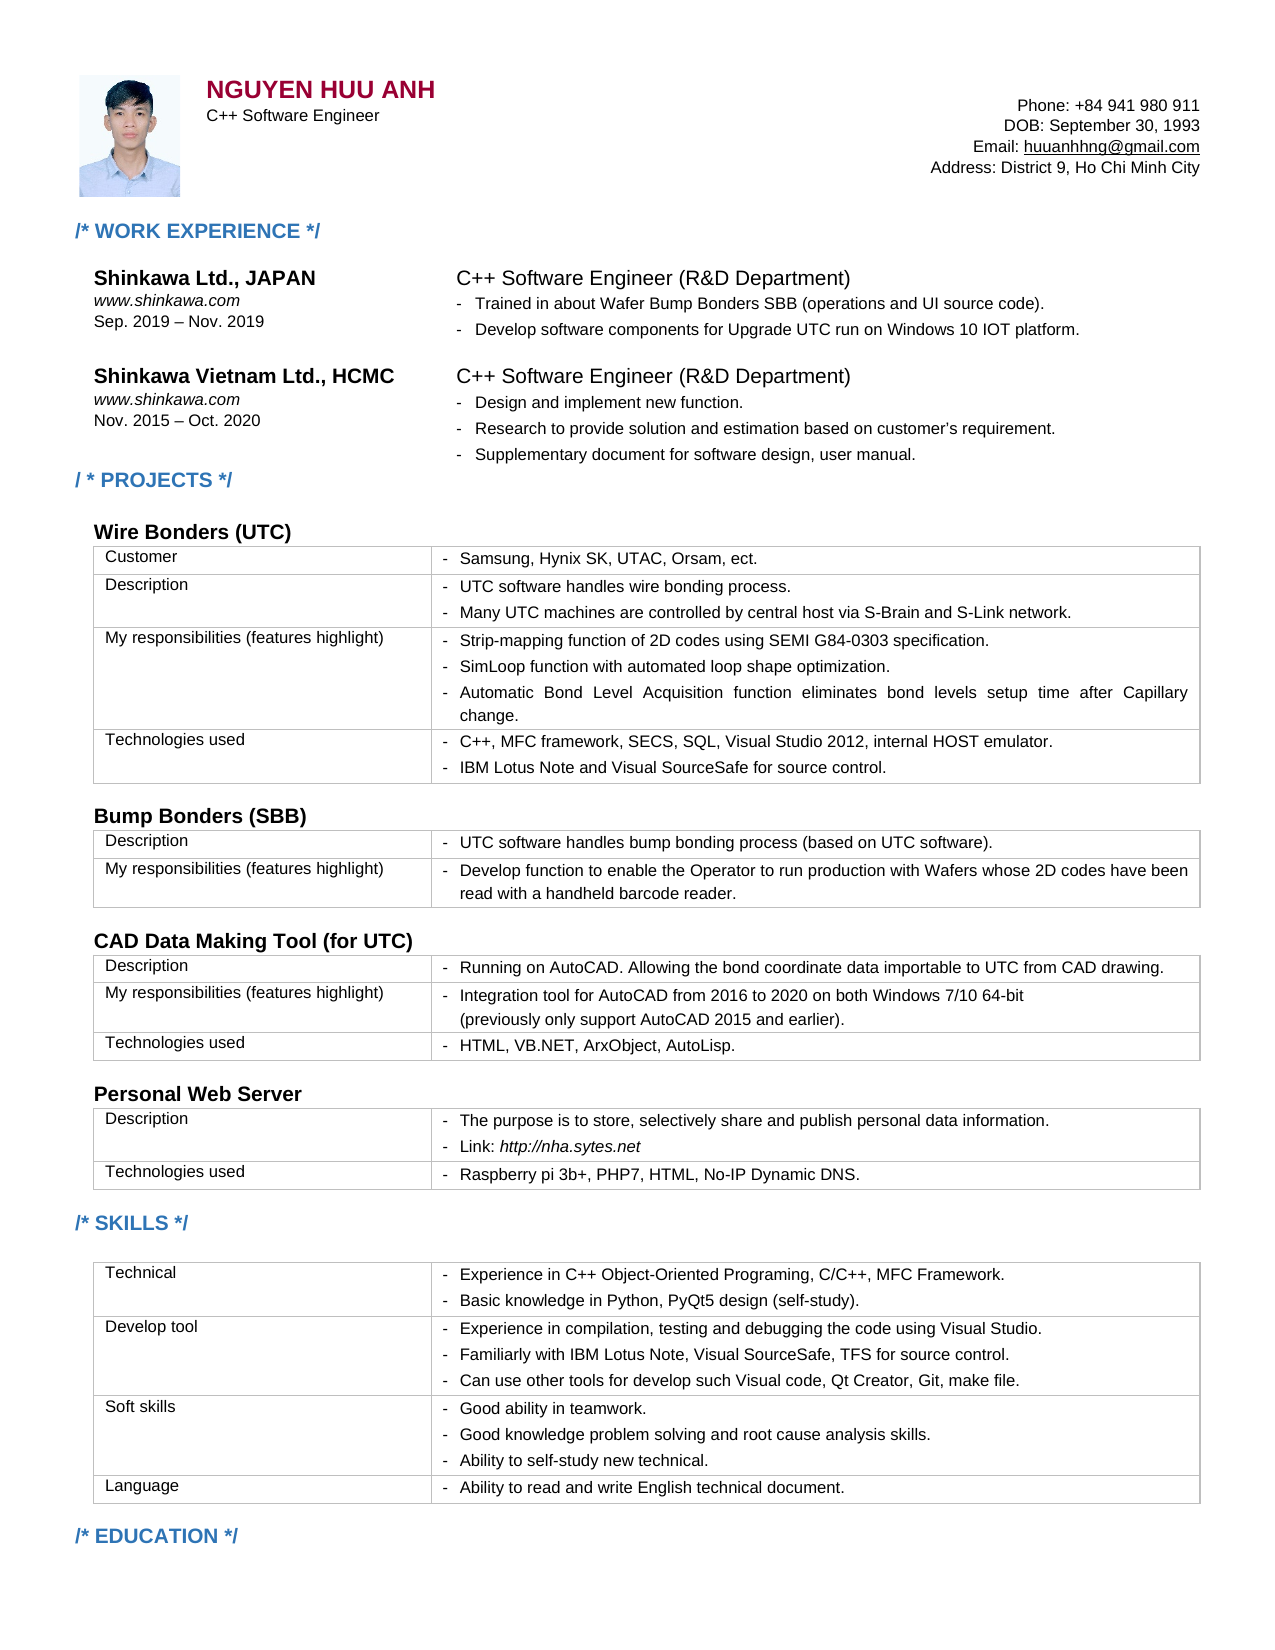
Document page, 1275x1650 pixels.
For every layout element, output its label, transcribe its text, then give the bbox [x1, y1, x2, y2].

table_cell Develop function to enable the Operator to run production with Wafers whose 2D codes have been read with a handheld barcode reader. [432, 859, 1199, 907]
table_cell Technologies used [94, 1033, 431, 1060]
table_cell Experience in compilation, testing and debugging the code using Visual Studio. Familiarly with IBM Lotus Note, Visual SourceSafe, TFS for source control. Can use other tools for develop such Visual code, Qt Creator, Git, make file. [432, 1317, 1199, 1395]
text C++ Software Engineer [206, 106, 600, 125]
table_header Description [94, 1109, 431, 1161]
table_cell C++, MFC framework, SECS, SQL, Visual Studio 2012, internal HOST emulator. IBM Lotus Note and Visual SourceSafe for source control. [432, 730, 1199, 782]
table_cell UTC software handles wire bonding process. Many UTC machines are controlled by central host via S-Brain and S-Link network. [432, 575, 1199, 627]
list CAD Data Making Tool (for UTC) [94, 929, 1200, 953]
table_header Description [94, 956, 431, 982]
table_cell Language [94, 1476, 431, 1503]
text NGUYEN HUU ANH [206, 75, 600, 104]
text DOB: September 30, 1993 [675, 116, 1200, 135]
text Email: huuanhhng@gmail.com [675, 137, 1200, 156]
table_cell Technologies used [94, 730, 431, 782]
list Trained in about Wafer Bump Bonders SBB (operations and UI source code). [456, 292, 1200, 314]
table_header Running on AutoCAD. Allowing the bond coordinate data importable to UTC from CAD drawing. [432, 956, 1199, 982]
table_header Technical [94, 1263, 431, 1316]
table_cell My responsibilities (features highlight) [94, 628, 431, 729]
text Address: District 9, Ho Chi Minh City [675, 157, 1200, 177]
table_cell Soft skills [94, 1396, 431, 1475]
list Personal Web Server [94, 1082, 1200, 1106]
table_header Experience in C++ Object-Oriented Programing, C/C++, MFC Framework. Basic knowledge in Python, PyQt5 design (self-study). [432, 1263, 1199, 1316]
text Nov. 2015 – Oct. 2020 [94, 410, 400, 429]
table_cell Description [94, 575, 431, 627]
text Shinkawa Vietnam Ltd., HCMC www.shinkawa.com [94, 364, 431, 409]
list Bump Bonders (SBB) [94, 804, 1200, 828]
table_cell Develop tool [94, 1317, 431, 1395]
text C++ Software Engineer (R&D Department) [456, 266, 1200, 290]
table_cell My responsibilities (features highlight) [94, 983, 431, 1032]
text C++ Software Engineer (R&D Department) [456, 364, 1200, 388]
text / * PROJECTS */ [75, 468, 1200, 492]
text Shinkawa Ltd., JAPAN www.shinkawa.com [94, 266, 400, 310]
table_header UTC software handles bump bonding process (based on UTC software). [432, 831, 1199, 857]
picture [79, 75, 181, 197]
table_header Customer [94, 547, 431, 573]
text Sep. 2019 – Nov. 2019 [94, 312, 400, 331]
table_cell Strip-mapping function of 2D codes using SEMI G84-0303 specification. SimLoop function with automated loop shape optimization. Automatic Bond Level Acquisition function eliminates bond levels setup time after Capillary change. [432, 628, 1199, 729]
table_cell My responsibilities (features highlight) [94, 859, 431, 907]
text /* WORK EXPERIENCE */ [75, 219, 1200, 243]
table_header Samsung, Hynix SK, UTAC, Orsam, ect. [432, 547, 1199, 573]
list Supplementary document for software design, user manual. [456, 442, 1200, 465]
table_header The purpose is to store, selectively share and publish personal data information. Link: http://nha.sytes.net [432, 1109, 1199, 1161]
table_cell Ability to read and write English technical document. [432, 1476, 1199, 1503]
text /* SKILLS */ [75, 1210, 1200, 1234]
list Research to provide solution and estimation based on customer’s requirement. [456, 416, 1200, 439]
table_cell Technologies used [94, 1162, 431, 1189]
table_cell Raspberry pi 3b+, PHP7, HTML, No-IP Dynamic DNS. [432, 1162, 1199, 1189]
table_header Description [94, 831, 431, 857]
table_cell Integration tool for AutoCAD from 2016 to 2020 on both Windows 7/10 64-bit (previously only support AutoCAD 2015 and earlier). [432, 983, 1199, 1032]
text Phone: +84 941 980 911 [675, 96, 1200, 115]
list Wire Bonders (UTC) [94, 520, 1200, 544]
table_cell Good ability in teamwork. Good knowledge problem solving and root cause analysis skills. Ability to self-study new technical. [432, 1396, 1199, 1475]
list Develop software components for Upgrade UTC run on Windows 10 IOT platform. [456, 318, 1200, 340]
text /* EDUCATION */ [75, 1524, 1200, 1548]
table_cell HTML, VB.NET, ArxObject, AutoLisp. [432, 1033, 1199, 1060]
list Design and implement new function. [456, 390, 1200, 413]
